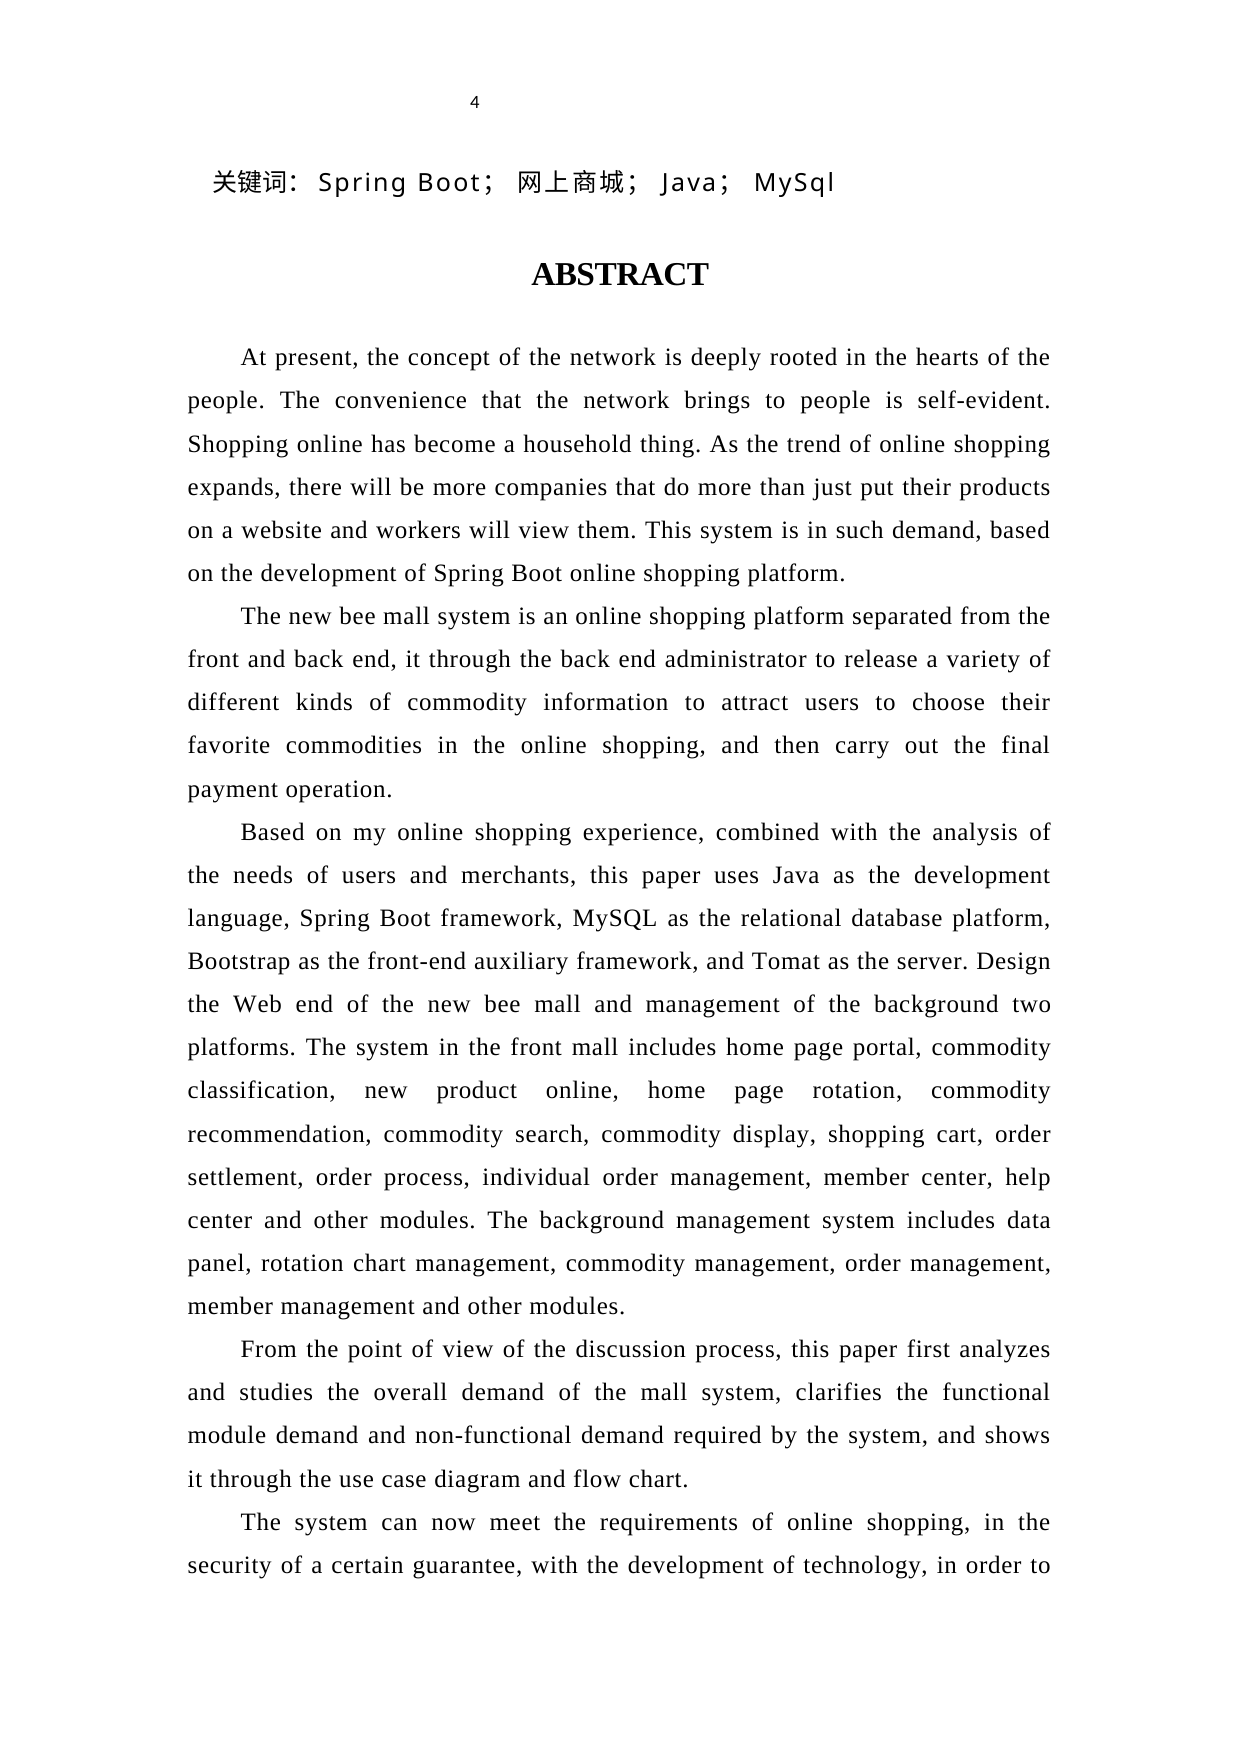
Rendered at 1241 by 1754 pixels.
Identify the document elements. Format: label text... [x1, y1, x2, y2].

text ABSTRACT [187, 255, 1053, 293]
text From the point of view of the discussion process, this paper first analyzes and studies the overall demand of the mall system, clarifies the functional module demand and non-functional demand required by the system, and shows it through the use case diagram and flow chart. [187, 1334, 1053, 1492]
text At present, the concept of the network is deeply rooted in the hearts of the people. The convenience that the network brings to people is self-evident. Shopping online has become a household thing. As the trend of online shopping expands, there will be more companies that do more than just put their products on a website and workers will view them. This system is in such demand, based on the development of Spring Boot online shopping platform. [187, 342, 1053, 587]
text Based on my online shopping experience, combined with the analysis of the needs of users and merchants, this paper uses Java as the development language, Spring Boot framework, MySQL as the relational database platform, Bootstrap as the front-end auxiliary framework, and Tomat as the server. Design the Web end of the new bee mall and management of the background two platforms. The system in the front mall includes home page portal, commodity classification, new product online, home page rotation, commodity recommendation, commodity search, commodity display, shopping cart, order settlement, order process, individual order management, member center, help center and other modules. The background management system includes data panel, rotation chart management, commodity management, order management, member management and other modules. [187, 817, 1053, 1320]
text 关键词： Spring Boot； 网上商城； Java； MySql [187, 162, 1053, 198]
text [187, 1507, 1053, 1579]
text The new bee mall system is an online shopping platform separated from the front and back end, it through the back end administrator to release a variety of different kinds of commodity information to attract users to choose their favorite commodities in the online shopping, and then carry out the final payment operation. [187, 601, 1053, 802]
